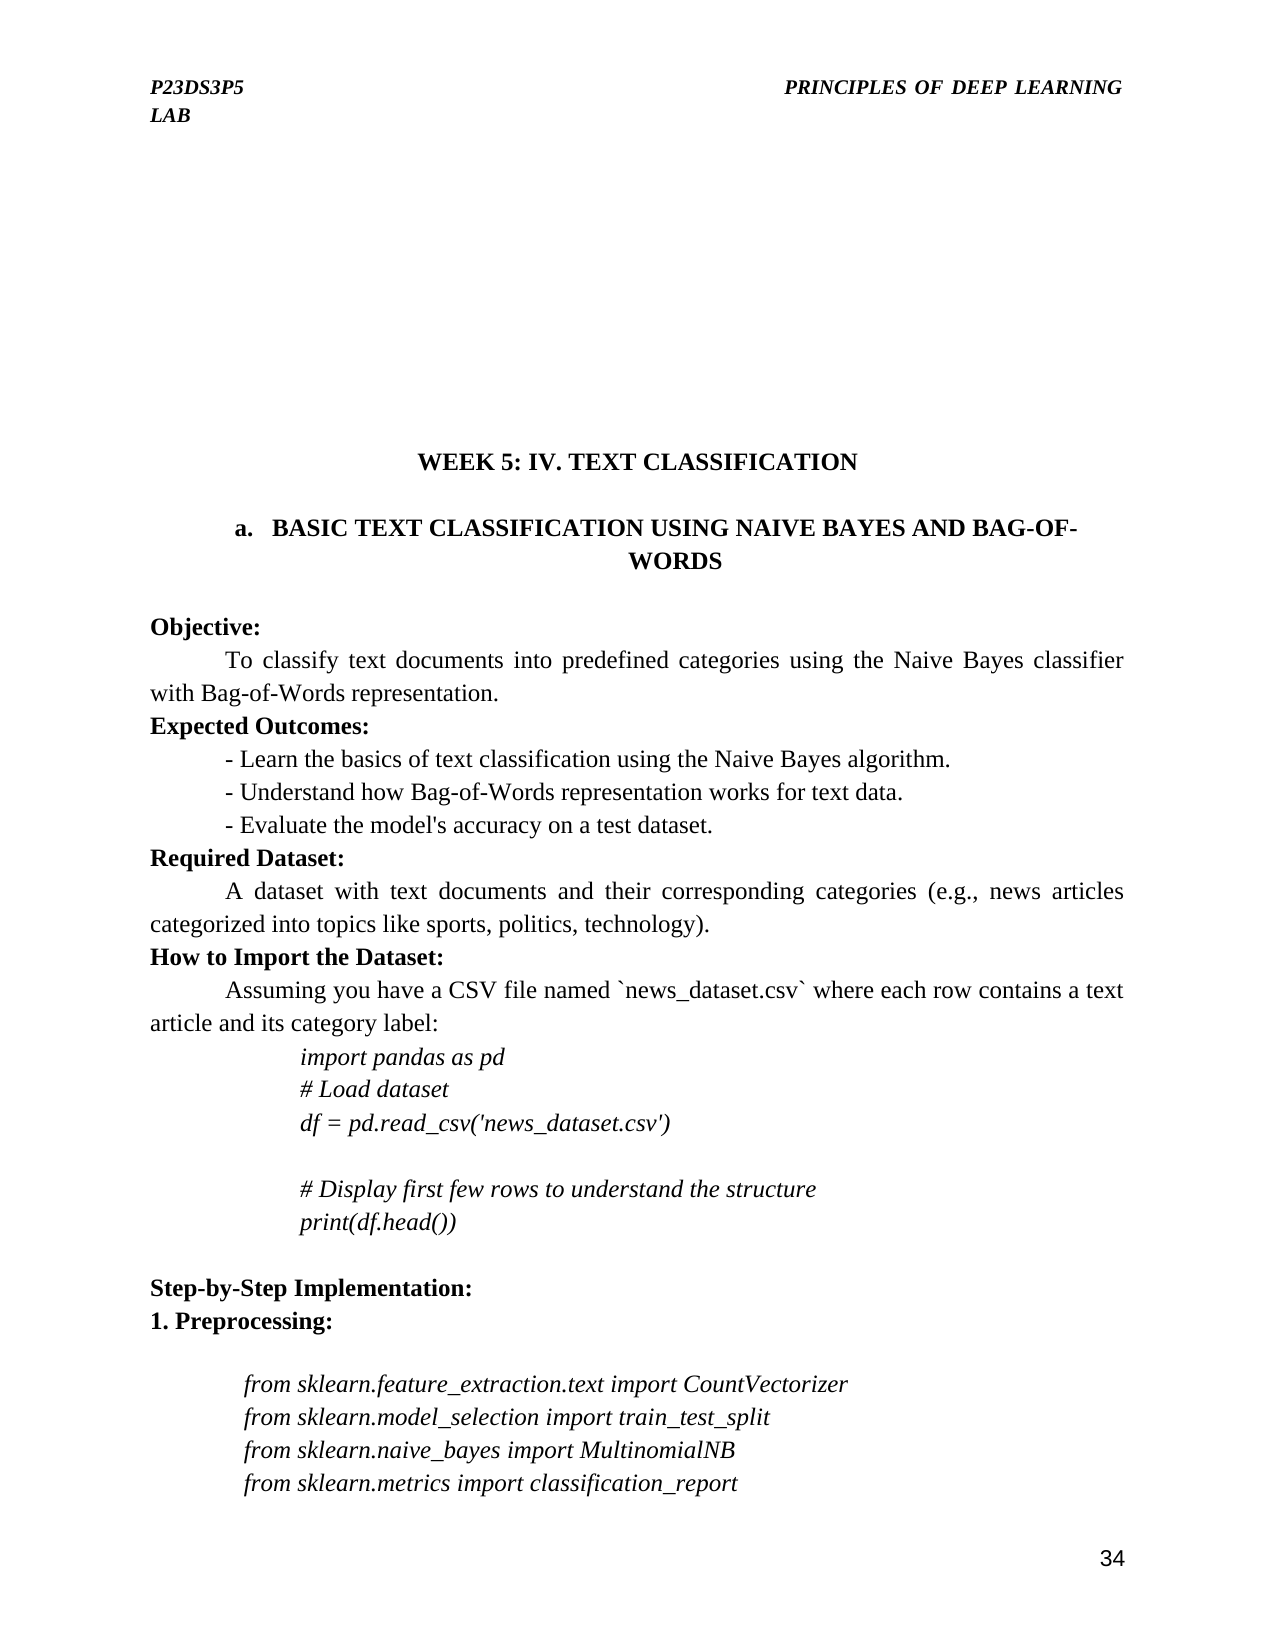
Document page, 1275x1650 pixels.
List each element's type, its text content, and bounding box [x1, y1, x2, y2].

text Required Dataset: [150, 843, 1125, 872]
text # Display first few rows to understand the structure [300, 1174, 1125, 1202]
text print(df.head()) [300, 1207, 1125, 1235]
text 1. Preprocessing: [150, 1306, 1125, 1334]
text Expected Outcomes: [150, 711, 1125, 740]
list BASIC TEXT CLASSIFICATION USING NAIVE BAYES AND BAG-OF-WORDS [187, 513, 1125, 575]
text How to Import the Dataset: [150, 942, 1125, 971]
text Objective: [150, 612, 1125, 641]
text Assuming you have a CSV file named `news_dataset.csv` where each row contains a text article and its category label: [150, 976, 1125, 1037]
text - Learn the basics of text classification using the Naive Bayes algorithm. [225, 744, 1125, 773]
text from sklearn.model_selection import train_test_split [225, 1402, 1125, 1431]
text Step-by-Step Implementation: [150, 1273, 1125, 1301]
text WEEK 5: IV. TEXT CLASSIFICATION [150, 447, 1125, 476]
text # Load dataset [300, 1074, 1125, 1103]
text - Understand how Bag-of-Words representation works for text data. [225, 777, 1125, 806]
text import pandas as pd [300, 1042, 1125, 1070]
text from sklearn.naive_bayes import MultinomialNB [225, 1435, 1125, 1464]
text To classify text documents into predefined categories using the Naive Bayes classifier with Bag-of-Words representation. [150, 645, 1125, 707]
text - Evaluate the model's accuracy on a test dataset. [225, 810, 1125, 839]
text from sklearn.metrics import classification_report [225, 1468, 1125, 1497]
text from sklearn.feature_extraction.text import CountVectorizer [225, 1369, 1125, 1398]
text A dataset with text documents and their corresponding categories (e.g., news articles categorized into topics like sports, politics, technology). [150, 876, 1125, 938]
text df = pd.read_csv('news_dataset.csv') [300, 1108, 1125, 1136]
